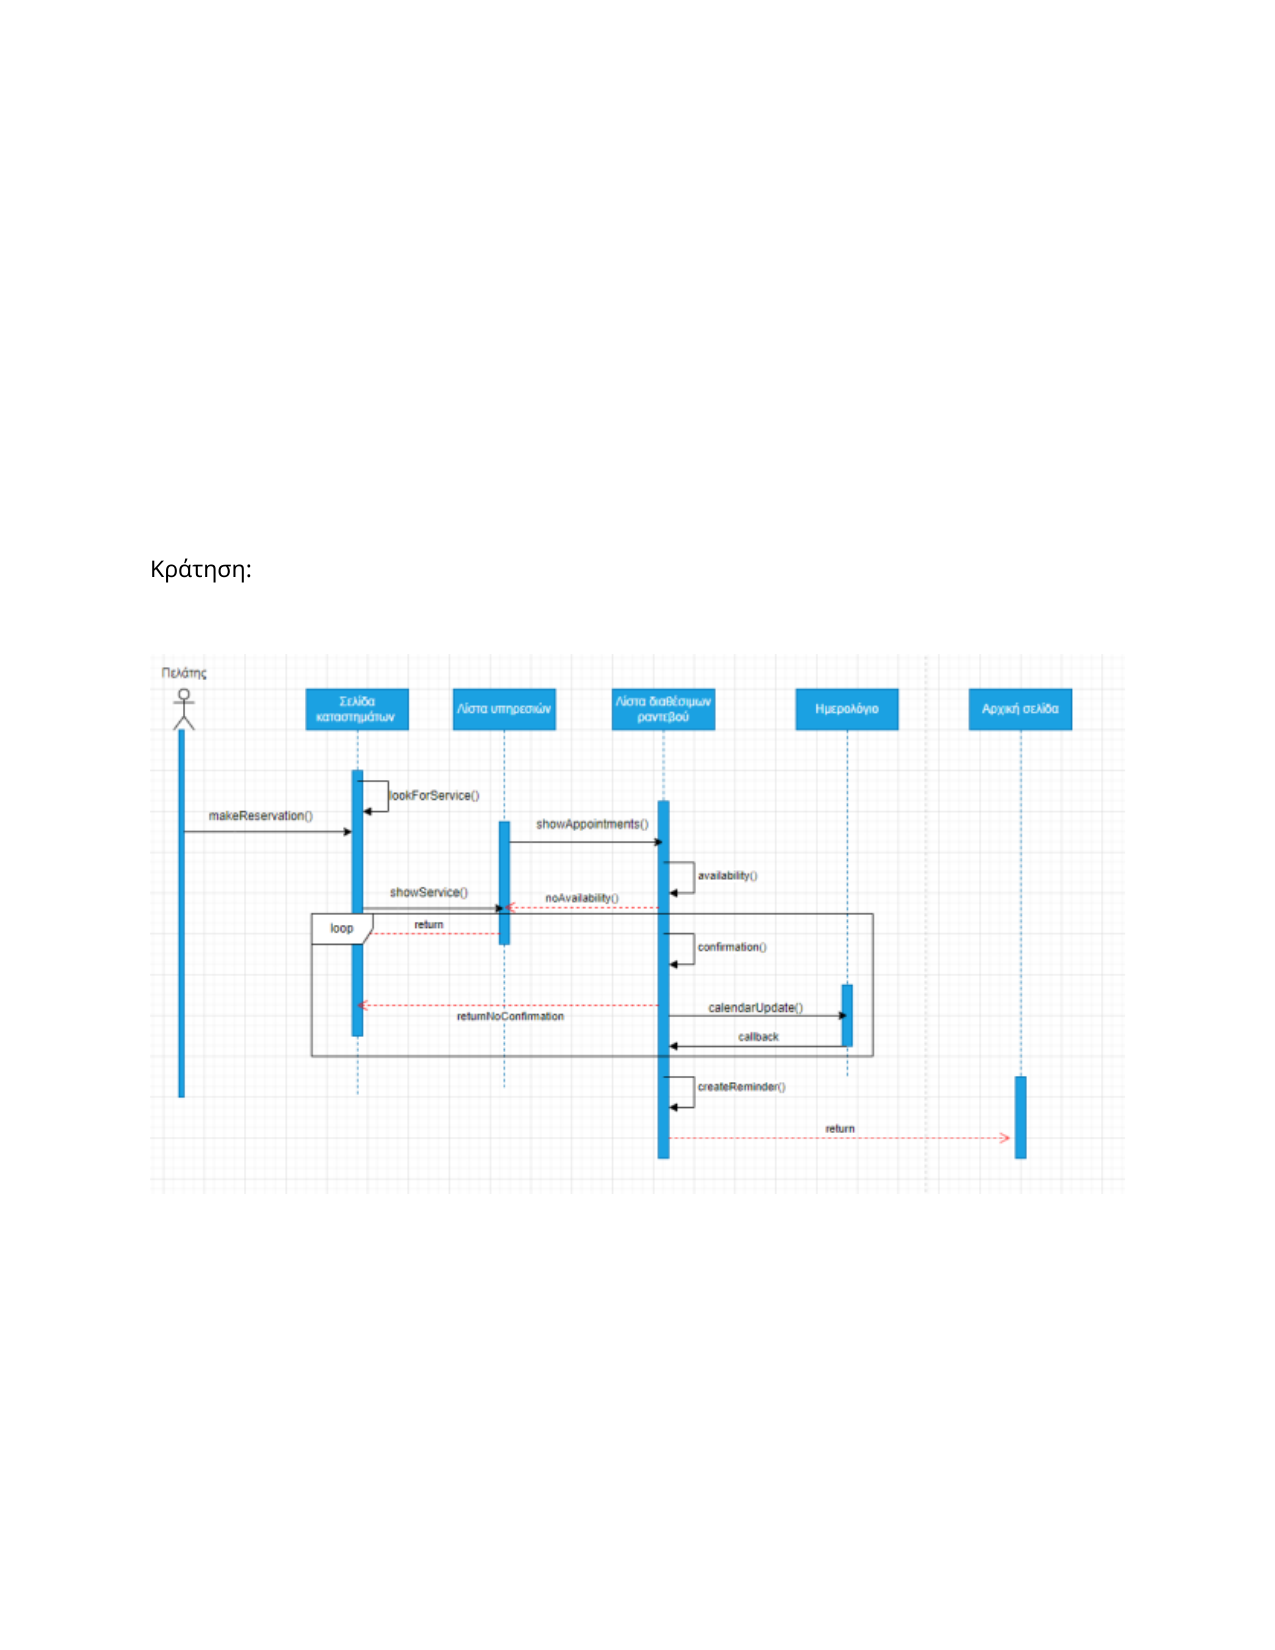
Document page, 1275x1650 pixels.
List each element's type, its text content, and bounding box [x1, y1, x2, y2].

picture [150, 654, 1125, 1194]
text Κράτηση: [150, 553, 1125, 584]
